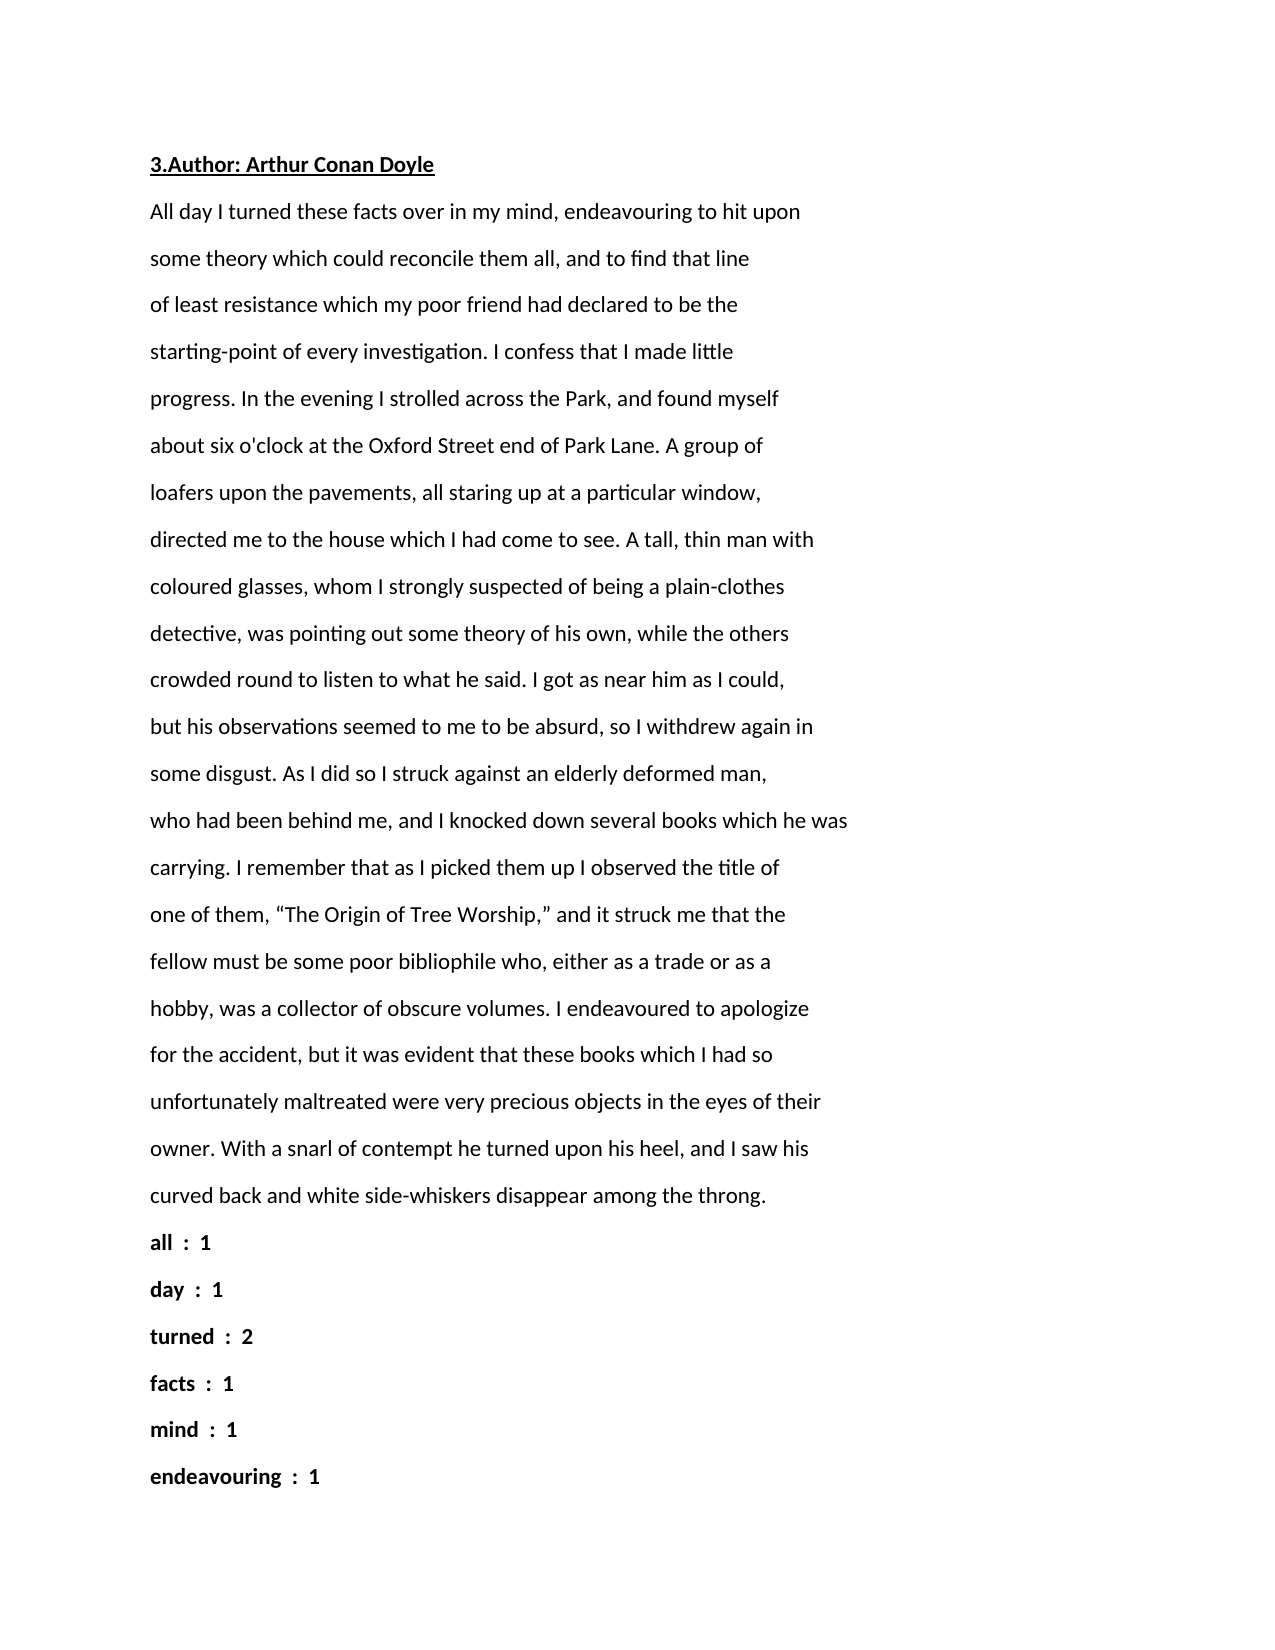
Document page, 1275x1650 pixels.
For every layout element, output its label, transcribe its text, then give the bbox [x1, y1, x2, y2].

text owner. With a snarl of contempt he turned upon his heel, and I saw his [150, 1134, 1125, 1162]
text of least resistance which my poor friend had declared to be the [150, 291, 1125, 319]
text directed me to the house which I had come to see. A tall, thin man with [150, 525, 1125, 553]
text endeavouring : 1 [150, 1462, 1125, 1491]
text hobby, was a collector of obscure volumes. I endeavoured to apologize [150, 994, 1125, 1022]
text curved back and white side-whiskers disappear among the throng. [150, 1181, 1125, 1209]
text unfortunately maltreated were very precious objects in the eyes of their [150, 1087, 1125, 1116]
text one of them, “The Origin of Tree Worship,” and it struck me that the [150, 900, 1125, 928]
text coloured glasses, whom I strongly suspected of being a plain-clothes [150, 572, 1125, 600]
text loafers upon the pavements, all staring up at a particular window, [150, 478, 1125, 506]
text some theory which could reconcile them all, and to find that line [150, 244, 1125, 272]
text carrying. I remember that as I picked them up I observed the title of [150, 853, 1125, 881]
text crowded round to listen to what he said. I got as near him as I could, [150, 666, 1125, 694]
text but his observations seemed to me to be absurd, so I withdrew again in [150, 712, 1125, 741]
text progress. In the evening I strolled across the Park, and found myself [150, 384, 1125, 412]
text 3.Author: Arthur Conan Doyle [150, 150, 1125, 178]
text detective, was pointing out some theory of his own, while the others [150, 619, 1125, 647]
text day : 1 [150, 1275, 1125, 1303]
text who had been behind me, and I knocked down several books which he was [150, 806, 1125, 834]
text mind : 1 [150, 1416, 1125, 1444]
text facts : 1 [150, 1369, 1125, 1397]
text All day I turned these facts over in my mind, endeavouring to hit upon [150, 197, 1125, 225]
text starting-point of every investigation. I confess that I made little [150, 337, 1125, 366]
text turned : 2 [150, 1322, 1125, 1350]
text for the accident, but it was evident that these books which I had so [150, 1041, 1125, 1069]
text about six o'clock at the Oxford Street end of Park Lane. A group of [150, 431, 1125, 459]
text fellow must be some poor bibliophile who, either as a trade or as a [150, 947, 1125, 975]
text ﻿all : 1 [150, 1228, 1125, 1256]
text some disgust. As I did so I struck against an elderly deformed man, [150, 759, 1125, 787]
